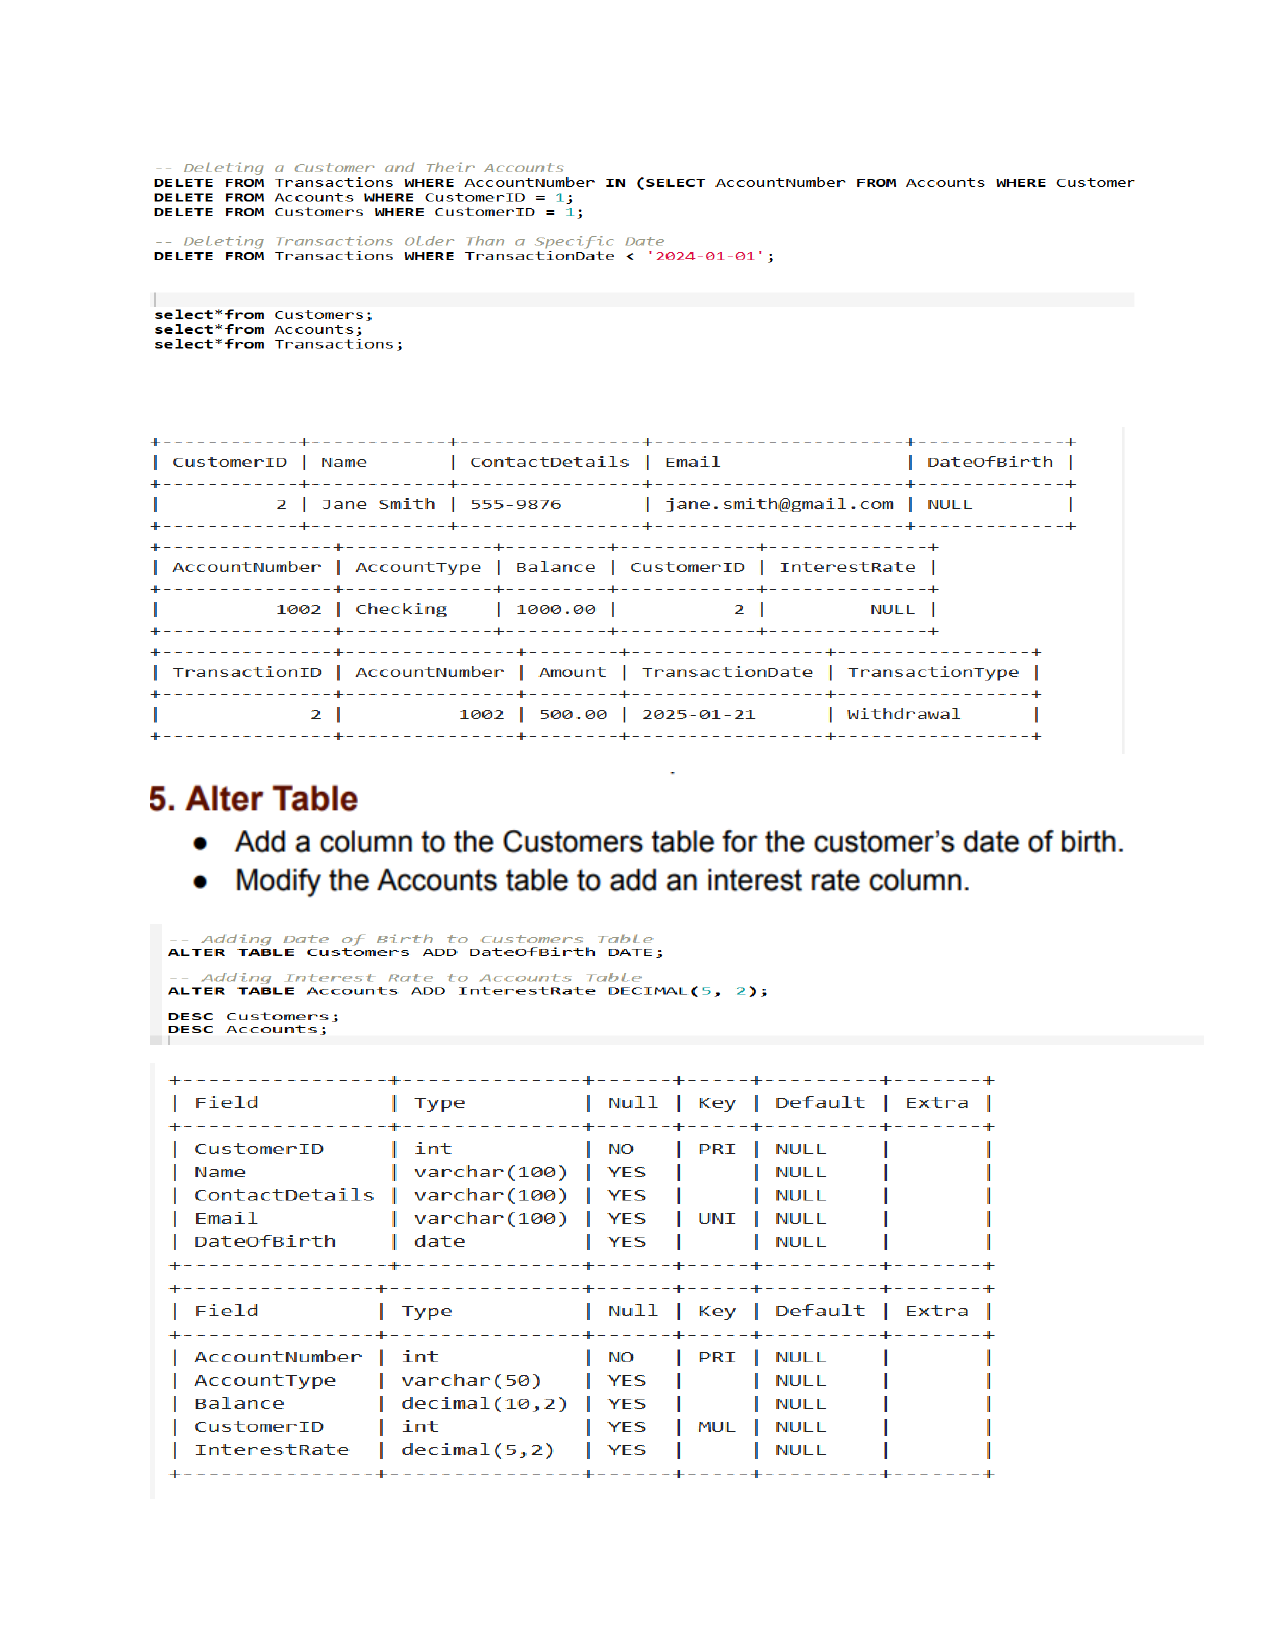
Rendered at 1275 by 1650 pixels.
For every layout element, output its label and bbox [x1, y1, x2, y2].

picture [150, 772, 1125, 906]
picture [150, 924, 1204, 1045]
picture [150, 427, 1125, 754]
picture [150, 150, 1135, 409]
picture [150, 1063, 1125, 1499]
